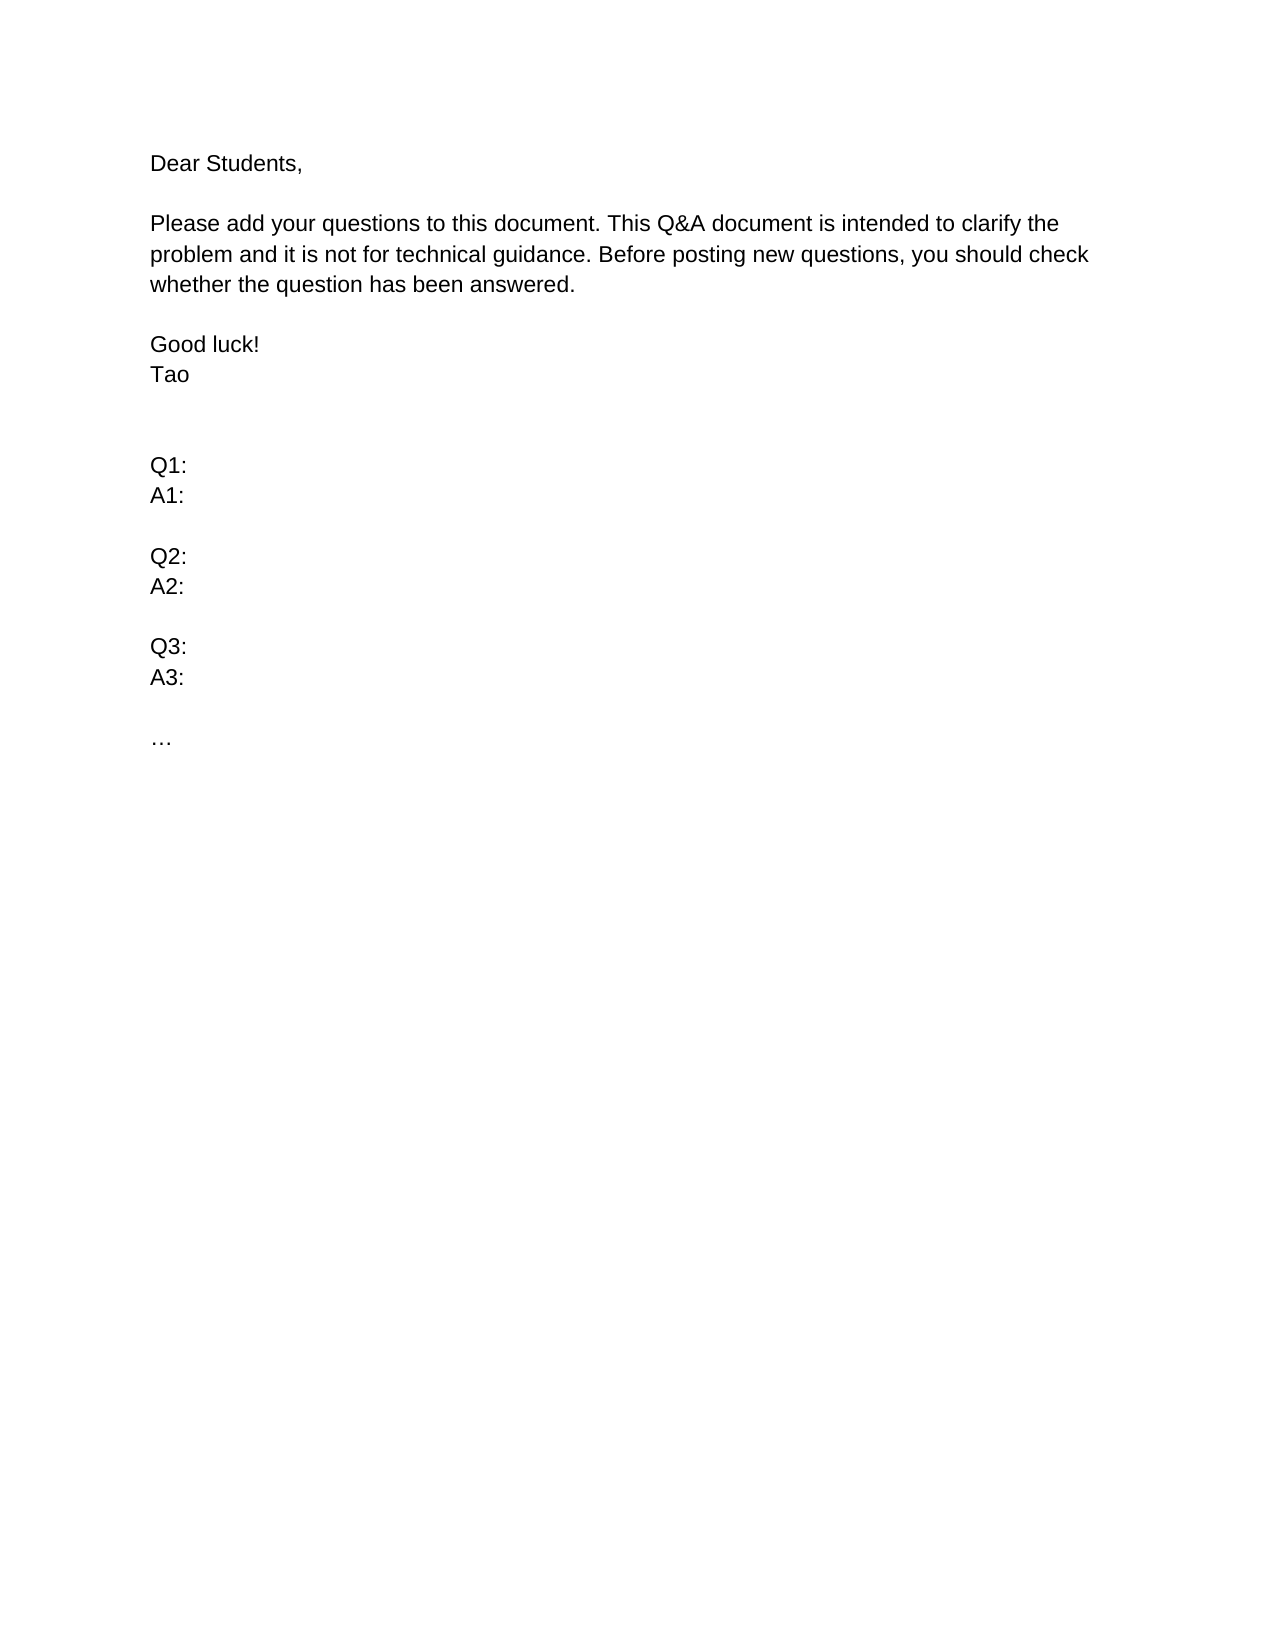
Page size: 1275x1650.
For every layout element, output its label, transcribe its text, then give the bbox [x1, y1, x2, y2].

text Q3: [150, 633, 1125, 660]
text A3: [150, 663, 1125, 690]
text Q1: [150, 452, 1125, 478]
text Q2: [150, 543, 1125, 569]
text Dear Students, [150, 150, 1125, 176]
text A2: [150, 573, 1125, 599]
text Good luck! [150, 331, 1125, 358]
text A1: [150, 482, 1125, 509]
text Tao [150, 361, 1125, 388]
text Please add your questions to this document. This Q&A document is intended to clarify the problem and it is not for technical guidance. Before posting new questions, you should check whether the question has been answered. [150, 210, 1125, 297]
text … [150, 724, 1125, 750]
